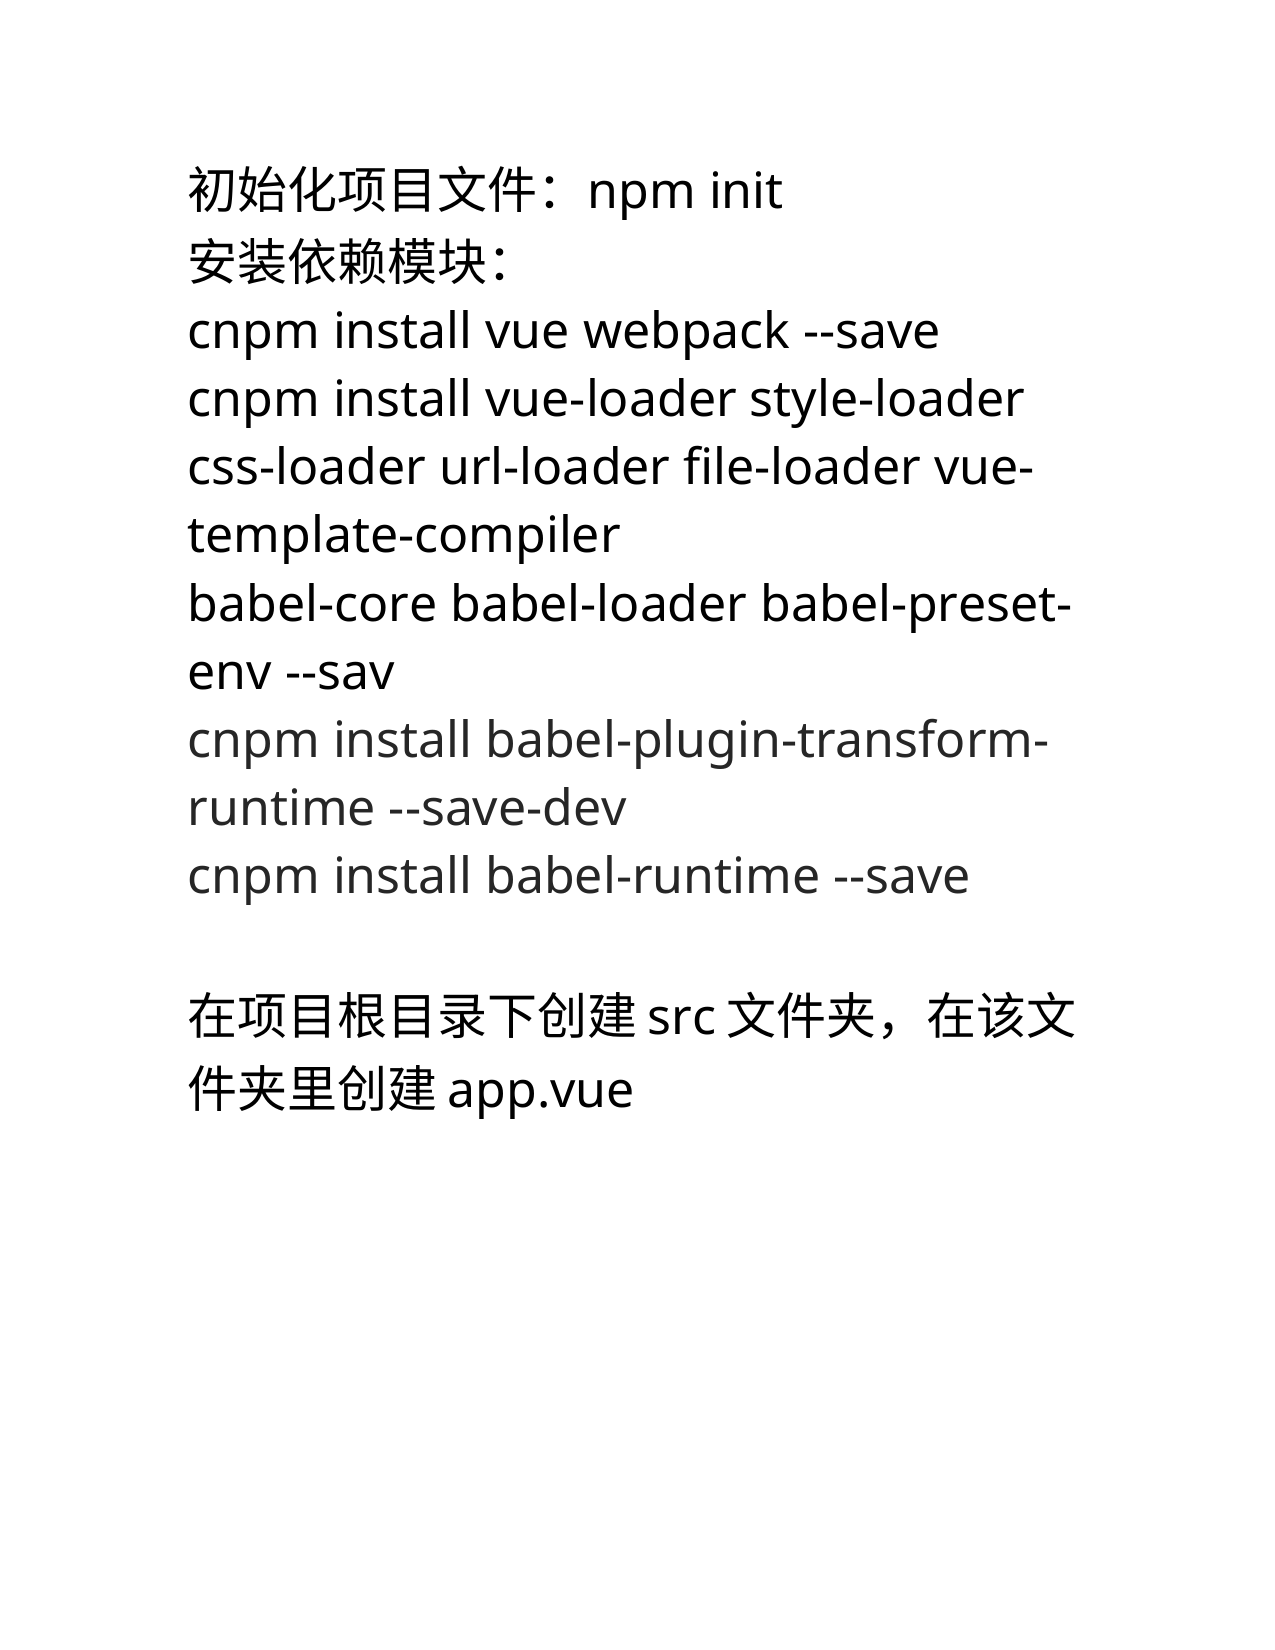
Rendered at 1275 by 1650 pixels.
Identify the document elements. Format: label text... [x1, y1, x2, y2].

text babel-core babel-loader babel-preset-env --sav/y﷽﷽﷽﷽﷽﷽﷽﷽﷽e-dev [187, 568, 1087, 704]
text cnpm install vue webpack --save [187, 295, 1087, 363]
text cnpm install babel-runtime --save [187, 840, 1087, 908]
text 安装依赖模块： [187, 223, 1087, 295]
text 初始化项目文件：npm init [187, 150, 1087, 223]
text cnpm install babel-plugin-transform-runtime --save-dev [187, 704, 1087, 840]
text 在项目根目录下创建src文件夹，在该文件夹里创建app.vue [187, 976, 1087, 1122]
text cnpm install vue-loader style-loader css-loader url-loader file-loader vue-template-compiler [187, 363, 1087, 568]
